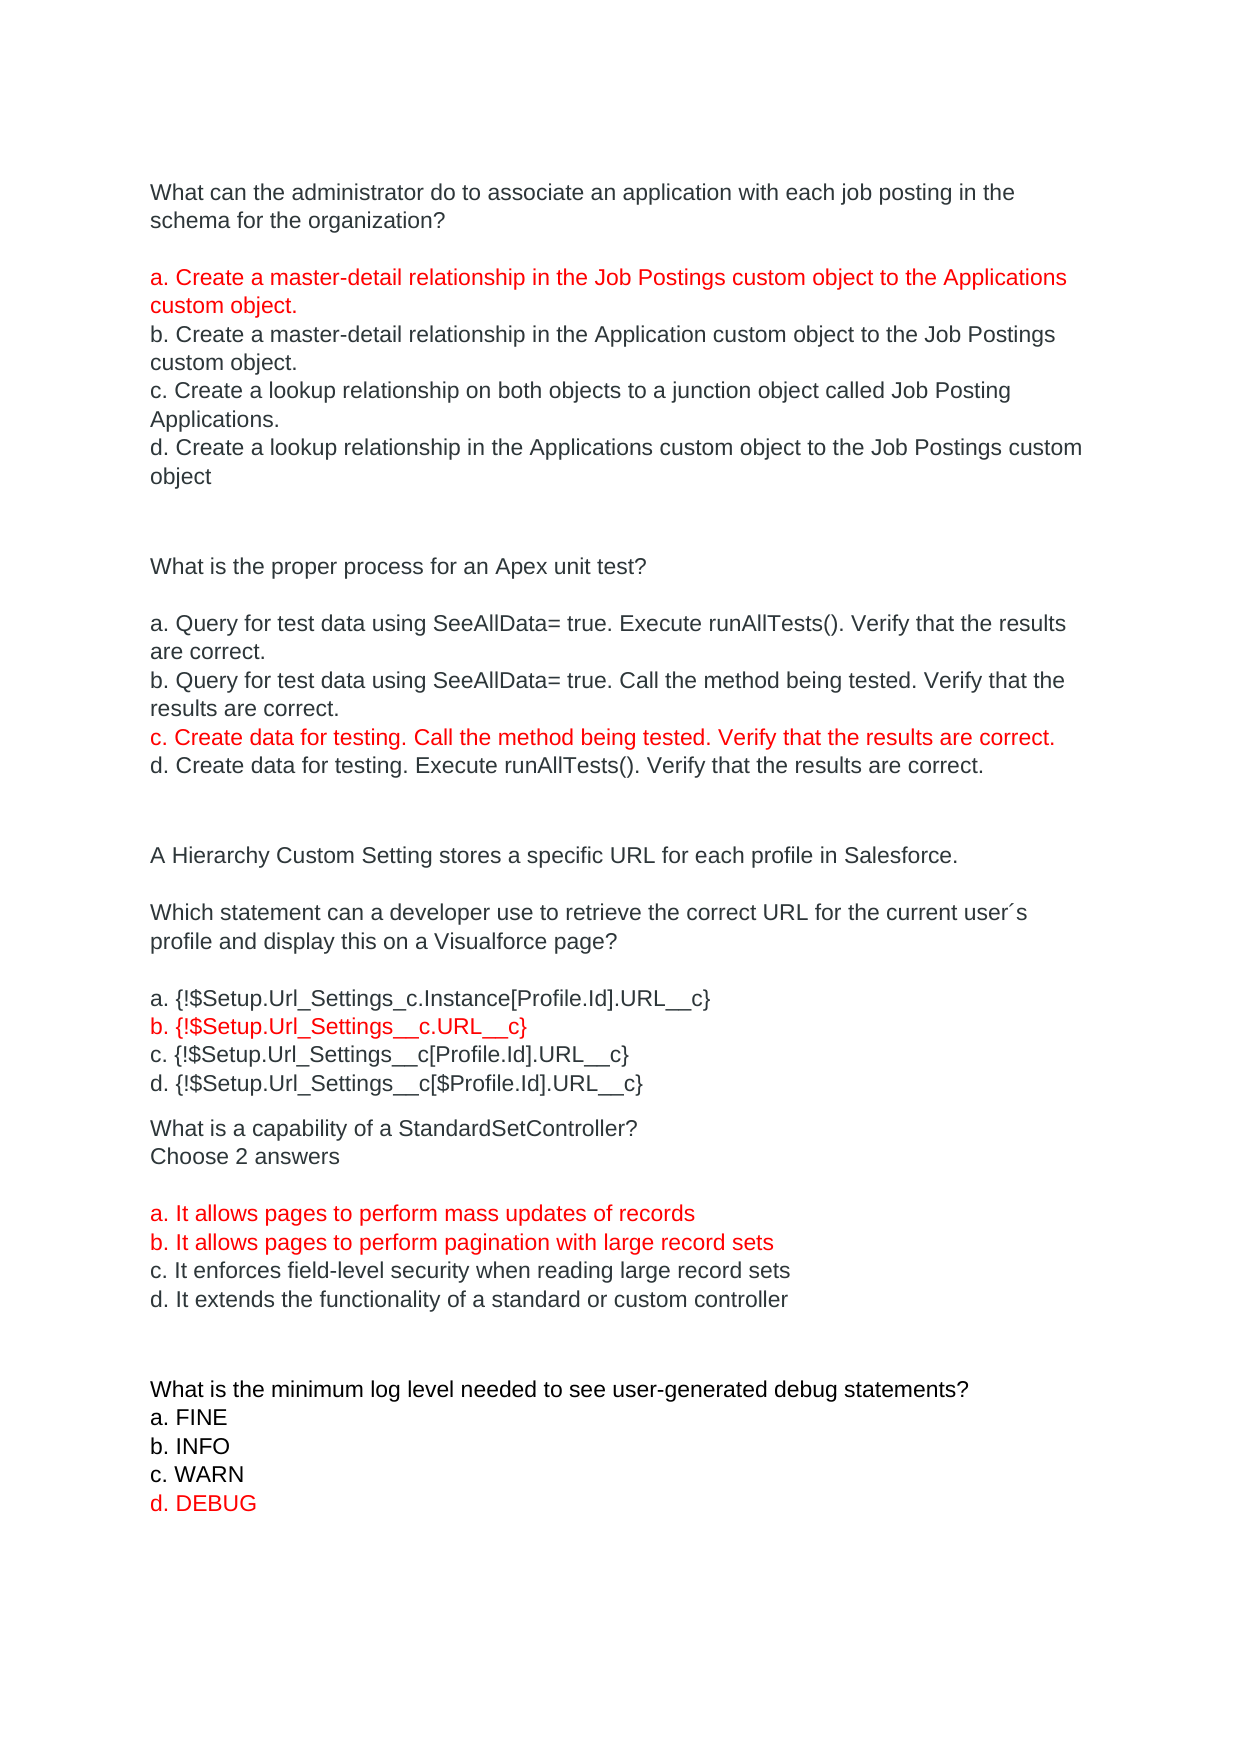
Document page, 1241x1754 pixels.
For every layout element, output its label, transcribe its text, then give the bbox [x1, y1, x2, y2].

text What is the proper process for an Apex unit test? a. Query for test data using SeeAllData= true. Execute runAllTests(). Verify that the results are correct. b. Query for test data using SeeAllData= true. Call the method being tested. Verify that the results are correct. c. Create data for testing. Call the method being tested. Verify that the results are correct. d. Create data for testing. Execute runAllTests(). Verify that the results are correct. [150, 553, 1090, 778]
text What is a capability of a StandardSetController? Choose 2 answers a. It allows pages to perform mass updates of records b. It allows pages to perform pagination with large record sets c. It enforces field-level security when reading large record sets d. It extends the functionality of a standard or custom controller [150, 1115, 1090, 1312]
text A Hierarchy Custom Setting stores a specific URL for each profile in Salesforce. Which statement can a developer use to retrieve the correct URL for the current user´s profile and display this on a Visualforce page? a. {!$Setup.Url_Settings_c.Instance[Profile.Id].URL__c} b. {!$Setup.Url_Settings__c.URL__c} c. {!$Setup.Url_Settings__c[Profile.Id].URL__c} d. {!$Setup.Url_Settings__c[$Profile.Id].URL__c} [150, 842, 1090, 1096]
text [150, 150, 1090, 489]
text What is the minimum log level needed to see user-generated debug statements? a. FINE b. INFO c. WARN d. DEBUG [150, 1376, 1090, 1516]
